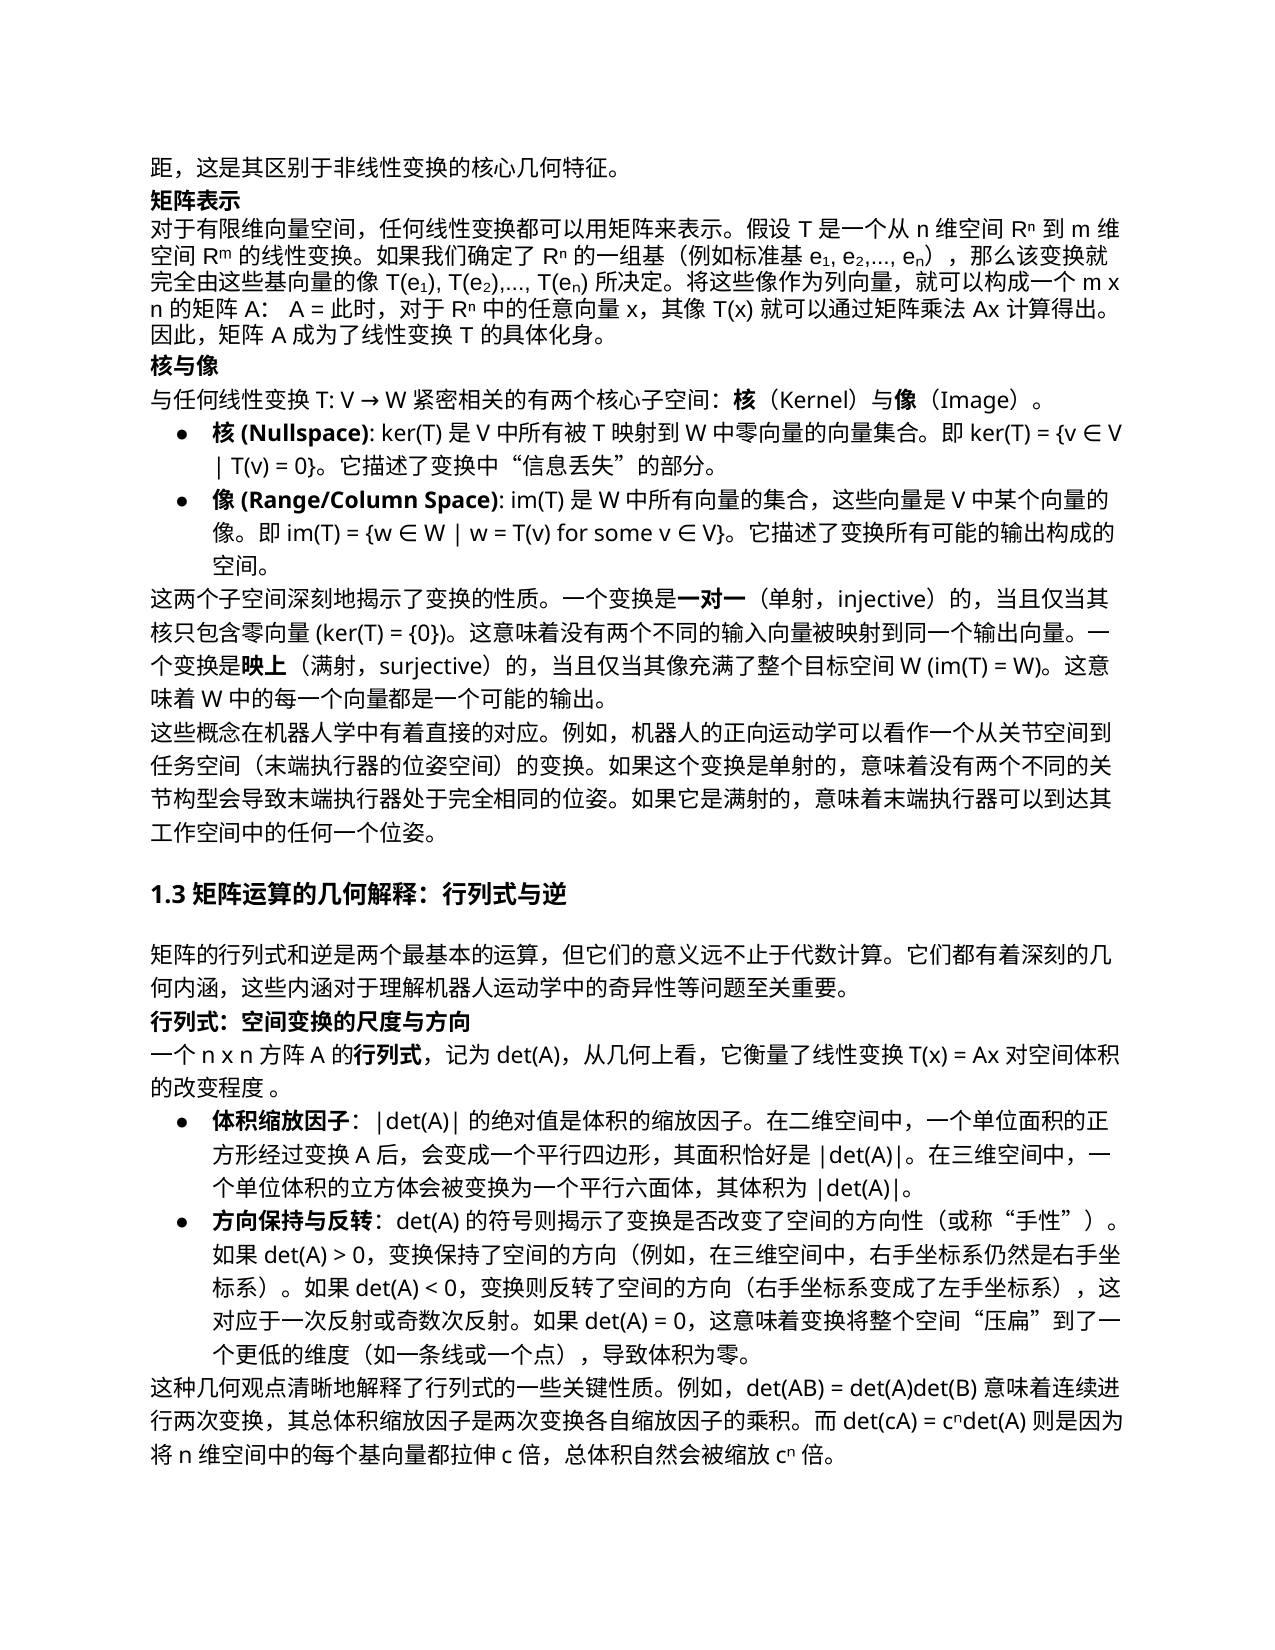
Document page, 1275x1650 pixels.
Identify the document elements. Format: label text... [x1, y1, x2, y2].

subtitle 1.3 矩阵运算的几何解释：行列式与逆 [150, 874, 1125, 910]
text 这种几何观点清晰地解释了行列式的一些关键性质。例如，det(AB) = det(A)det(B) 意味着连续进行两次变换，其总体积缩放因子是两次变换各自缩放因子的乘积。而 det(cA) = cⁿdet(A) 则是因为将 n 维空间中的每个基向量都拉伸 c 倍，总体积自然会被缩放 cⁿ 倍。 [150, 1370, 1125, 1470]
text 与任何线性变换 T: V → W 紧密相关的有两个核心子空间：核（Kernel）与像（Image）。 [150, 381, 1125, 415]
text 对于有限维向量空间，任何线性变换都可以用矩阵来表示。假设 T 是一个从 n 维空间 Rⁿ 到 m 维空间 Rᵐ 的线性变换。如果我们确定了 Rⁿ 的一组基（例如标准基 e₁, e₂,..., eₙ），那么该变换就完全由这些基向量的像 T(e₁), T(e₂),..., T(eₙ) 所决定。将这些像作为列向量，就可以构成一个 m x n 的矩阵 A： A = 此时，对于 Rⁿ 中的任意向量 x，其像 T(x) 就可以通过矩阵乘法 Ax 计算得出。因此，矩阵 A 成为了线性变换 T 的具体化身。 [150, 216, 1125, 348]
list 体积缩放因子：|det(A)| 的绝对值是体积的缩放因子。在二维空间中，一个单位面积的正方形经过变换 A 后，会变成一个平行四边形，其面积恰好是 |det(A)|。在三维空间中，一个单位体积的立方体会被变换为一个平行六面体，其体积为 |det(A)|。 [175, 1103, 1125, 1203]
list 像 (Range/Column Space): im(T) 是 W 中所有向量的集合，这些向量是 V 中某个向量的像。即 im(T) = {w ∈ W | w = T(v) for some v ∈ V}。它描述了变换所有可能的输出构成的空间。 [175, 481, 1125, 581]
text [150, 150, 1125, 183]
text 矩阵表示 [150, 183, 1125, 216]
text 这些概念在机器人学中有着直接的对应。例如，机器人的正向运动学可以看作一个从关节空间到任务空间（末端执行器的位姿空间）的变换。如果这个变换是单射的，意味着没有两个不同的关节构型会导致末端执行器处于完全相同的位姿。如果它是满射的，意味着末端执行器可以到达其工作空间中的任何一个位姿。 [150, 715, 1125, 848]
list 方向保持与反转：det(A) 的符号则揭示了变换是否改变了空间的方向性（或称“手性”）。如果 det(A) > 0，变换保持了空间的方向（例如，在三维空间中，右手坐标系仍然是右手坐标系）。如果 det(A) < 0，变换则反转了空间的方向（右手坐标系变成了左手坐标系），这对应于一次反射或奇数次反射。如果 det(A) = 0，这意味着变换将整个空间“压扁”到了一个更低的维度（如一条线或一个点），导致体积为零。 [175, 1203, 1125, 1370]
text 核与像 [150, 348, 1125, 381]
text 行列式：空间变换的尺度与方向 [150, 1003, 1125, 1037]
text 这两个子空间深刻地揭示了变换的性质。一个变换是一对一（单射，injective）的，当且仅当其核只包含零向量 (ker(T) = {0})。这意味着没有两个不同的输入向量被映射到同一个输出向量。一个变换是映上（满射，surjective）的，当且仅当其像充满了整个目标空间 W (im(T) = W)。这意味着 W 中的每一个向量都是一个可能的输出。 [150, 581, 1125, 715]
text 一个 n x n 方阵 A 的行列式，记为 det(A)，从几何上看，它衡量了线性变换 T(x) = Ax 对空间体积的改变程度 。 [150, 1037, 1125, 1103]
list 核 (Nullspace): ker(T) 是 V 中所有被 T 映射到 W 中零向量的向量集合。即 ker(T) = {v ∈ V | T(v) = 0}。它描述了变换中“信息丢失”的部分。 [175, 415, 1125, 481]
text 矩阵的行列式和逆是两个最基本的运算，但它们的意义远不止于代数计算。它们都有着深刻的几何内涵，这些内涵对于理解机器人运动学中的奇异性等问题至关重要。 [150, 937, 1125, 1003]
